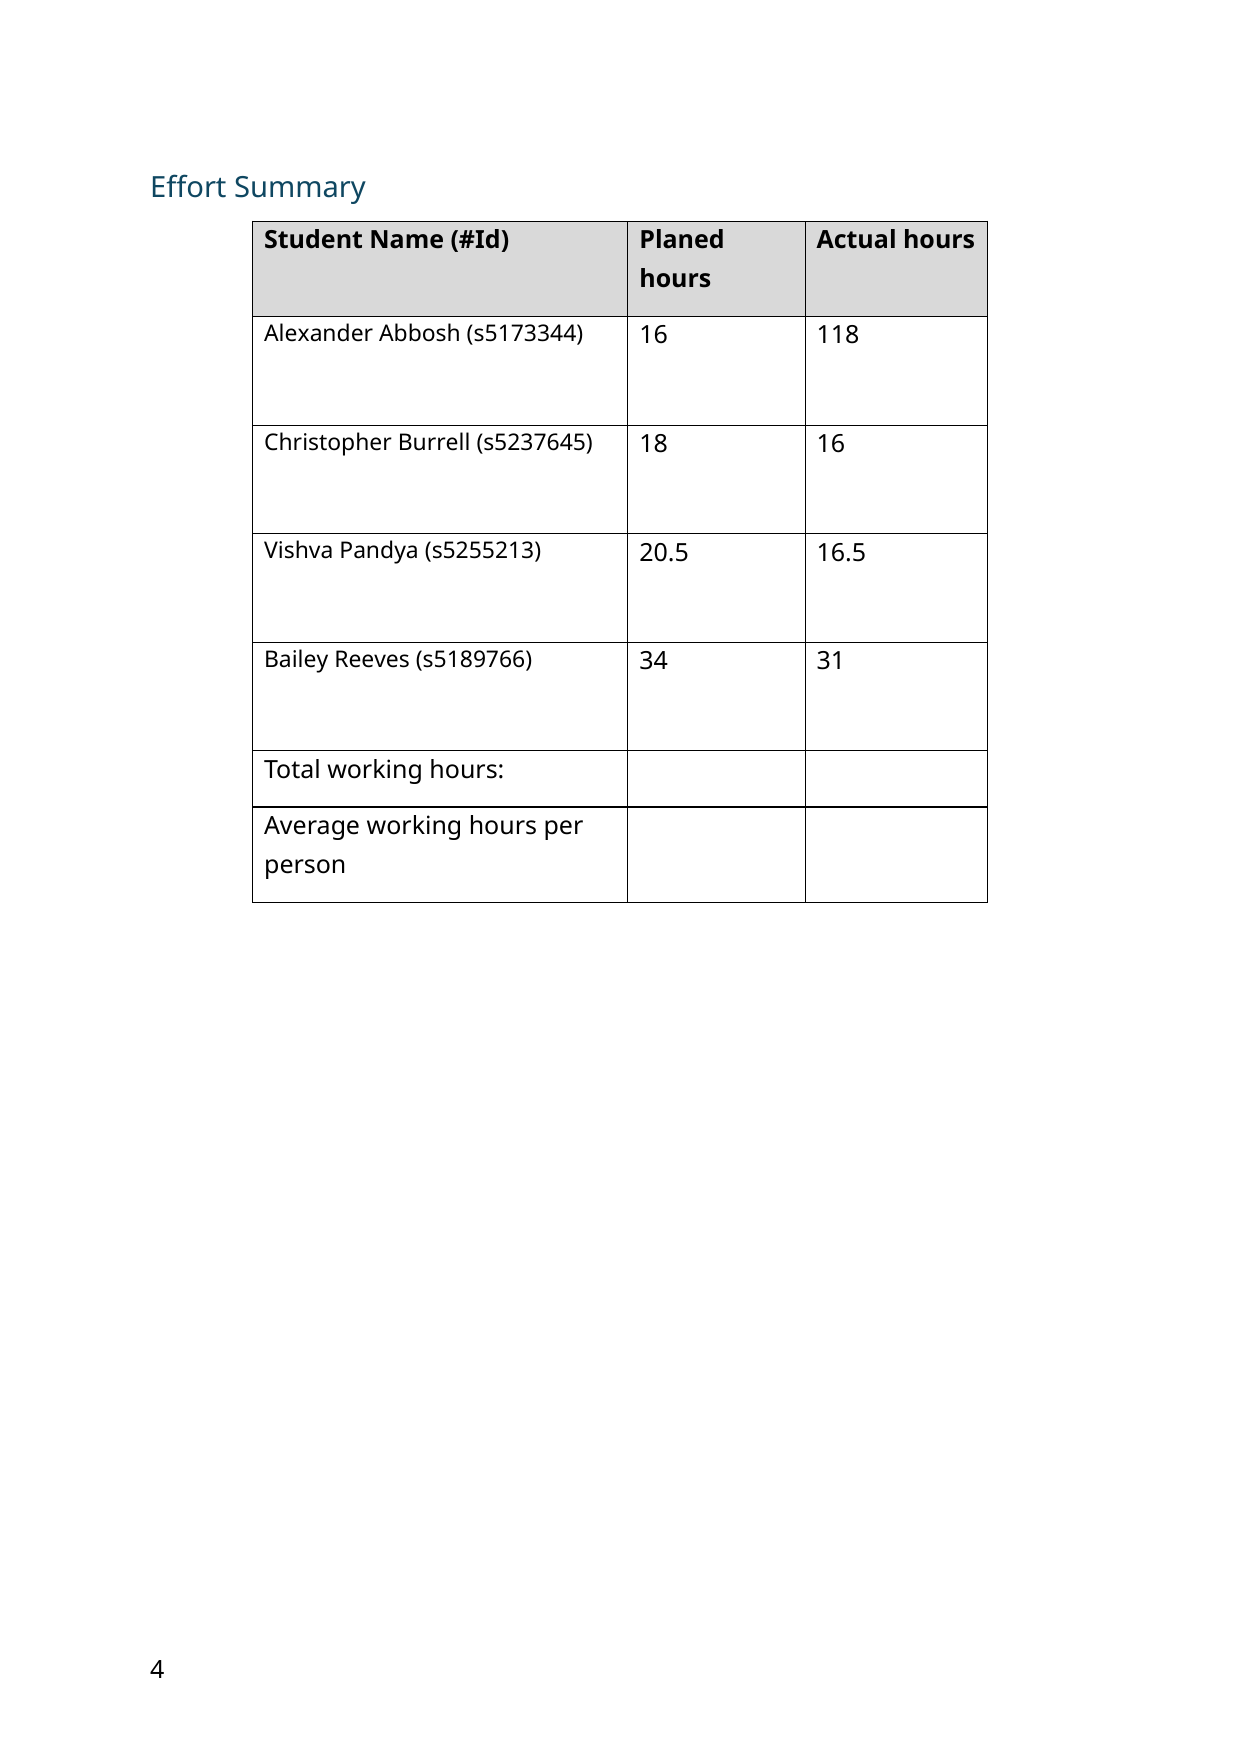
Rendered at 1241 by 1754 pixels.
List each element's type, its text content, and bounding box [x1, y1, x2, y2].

table_cell Average working hours per person [253, 808, 627, 902]
table_cell Bailey Reeves (s5189766) [253, 643, 627, 750]
table_cell [628, 751, 805, 806]
table_cell [628, 808, 805, 902]
table_cell 16 [806, 426, 987, 533]
table_cell Alexander Abbosh (s5173344) [253, 317, 627, 424]
table_cell 16.5 [806, 534, 987, 642]
table_header Student Name (#Id) [253, 222, 627, 316]
table_cell Total working hours: [253, 751, 627, 806]
table_cell Vishva Pandya (s5255213) [253, 534, 627, 642]
subtitle Effort Summary [150, 167, 1090, 206]
table_cell 118 [806, 317, 987, 424]
table_cell [806, 808, 987, 902]
table_cell 20.5 [628, 534, 805, 642]
table_cell 34 [628, 643, 805, 750]
table_header Actual hours [806, 222, 987, 316]
table_cell [806, 751, 987, 806]
table_header Planed hours [628, 222, 805, 316]
table_cell 31 [806, 643, 987, 750]
table_cell Christopher Burrell (s5237645) [253, 426, 627, 533]
table_cell 18 [628, 426, 805, 533]
table_cell 16 [628, 317, 805, 424]
